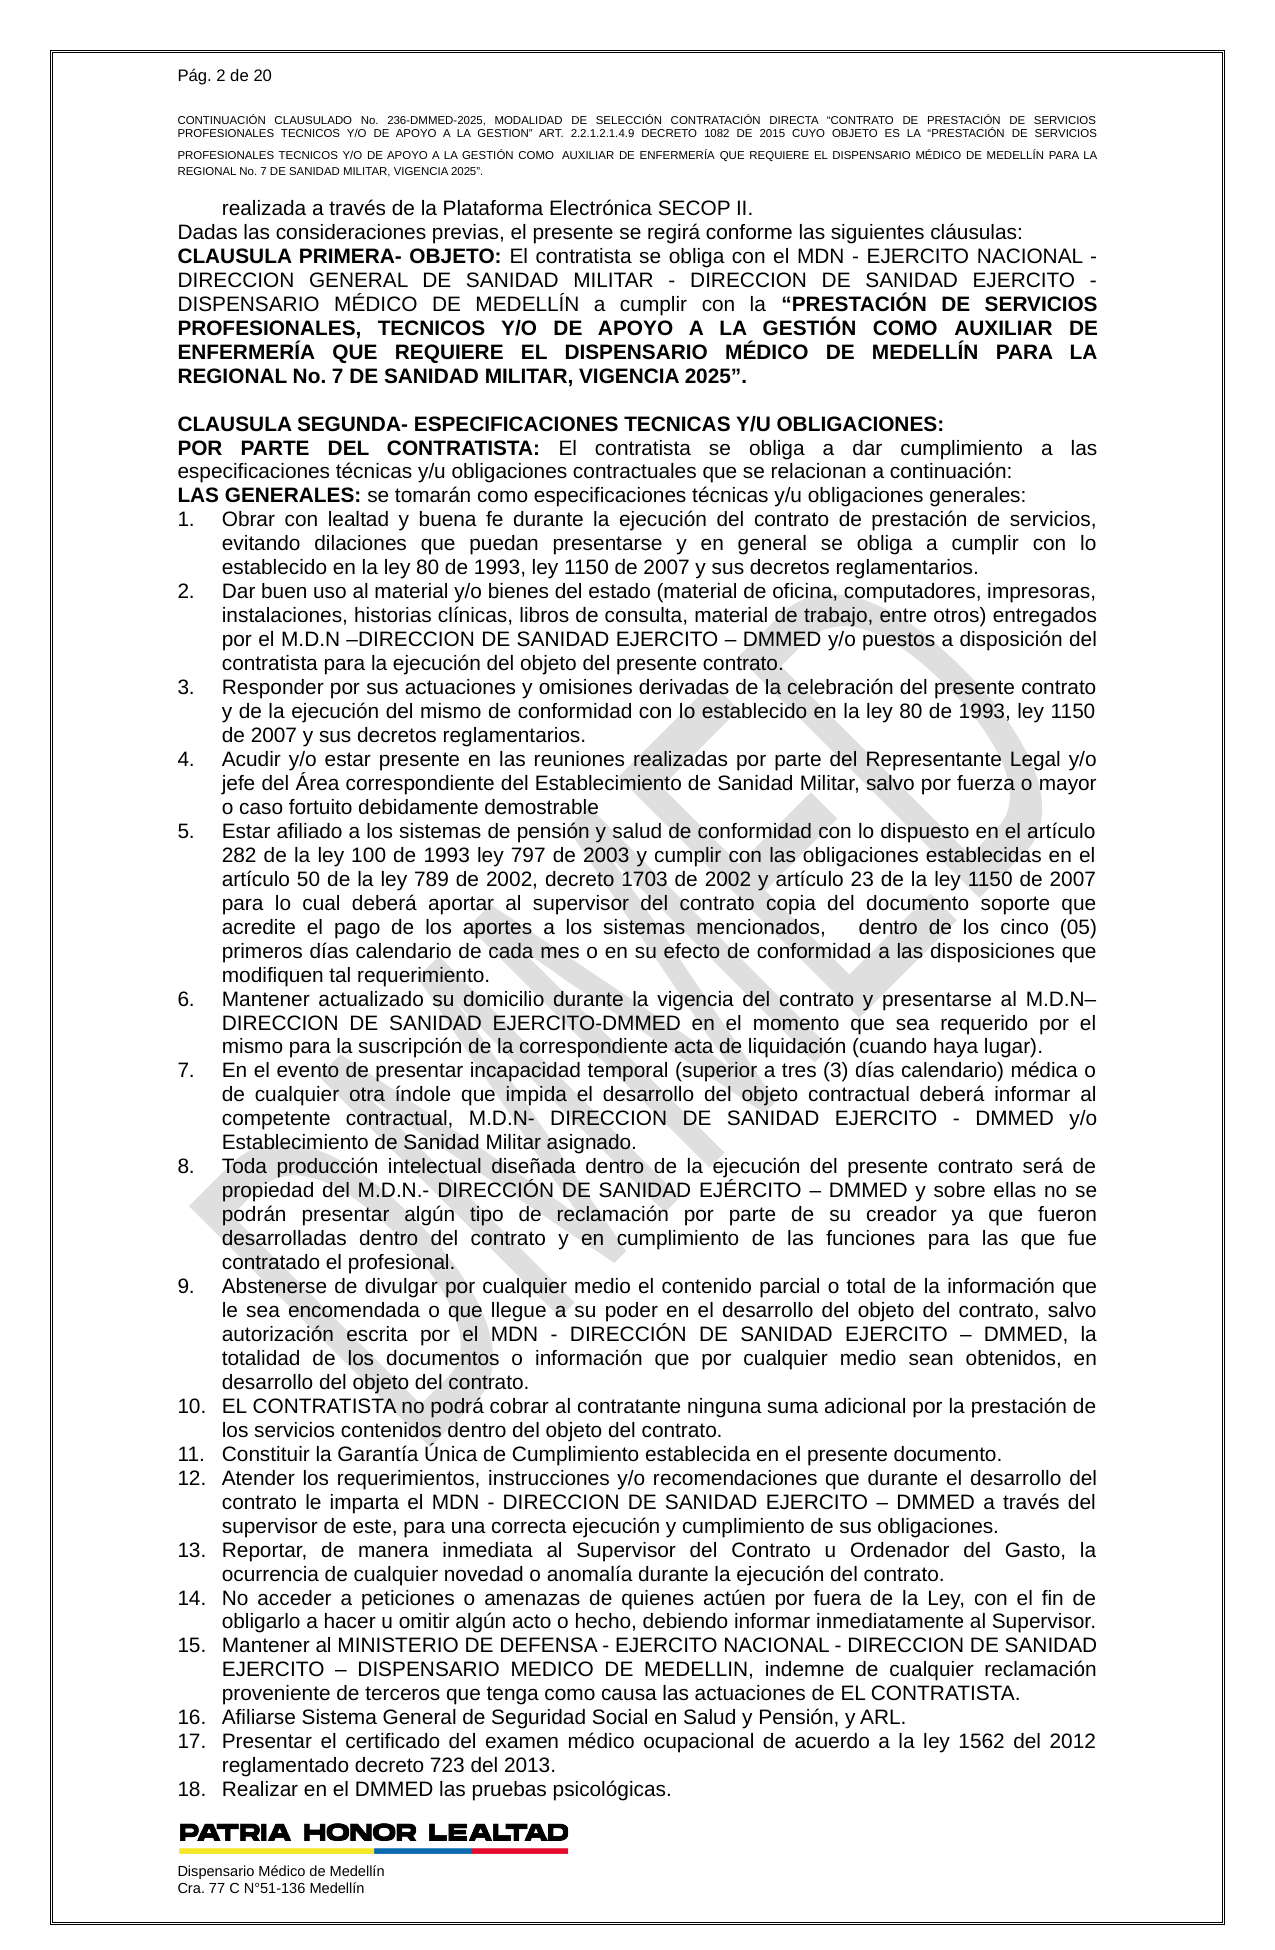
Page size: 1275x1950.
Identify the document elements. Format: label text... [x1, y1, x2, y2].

list Atender los requerimientos, instrucciones y/o recomendaciones que durante el desarrollo del contrato le imparta el MDN - DIRECCION DE SANIDAD EJERCITO – DMMED a través del supervisor de este, para una correcta ejecución y cumplimiento de sus obligaciones. [177, 1466, 1098, 1537]
list Afiliarse Sistema General de Seguridad Social en Salud y Pensión, y ARL. [177, 1705, 1098, 1729]
picture [179, 1823, 569, 1854]
list Obrar con lealtad y buena fe durante la ejecución del contrato de prestación de servicios, evitando dilaciones que puedan presentarse y en general se obliga a cumplir con lo establecido en la ley 80 de 1993, ley 1150 de 2007 y sus decretos reglamentarios. [177, 507, 1098, 579]
list Mantener actualizado su domicilio durante la vigencia del contrato y presentarse al M.D.N–DIRECCION DE SANIDAD EJERCITO-DMMED en el momento que sea requerido por el mismo para la suscripción de la correspondiente acta de liquidación (cuando haya lugar). [177, 986, 1098, 1058]
list Estar afiliado a los sistemas de pensión y salud de conformidad con lo dispuesto en el artículo 282 de la ley 100 de 1993 ley 797 de 2003 y cumplir con las obligaciones establecidas en el artículo 50 de la ley 789 de 2002, decreto 1703 de 2002 y artículo 23 de la ley 1150 de 2007 para lo cual deberá aportar al supervisor del contrato copia del documento soporte que acredite el pago de los aportes a los sistemas mencionados, dentro de los cinco (05) primeros días calendario de cada mes o en su efecto de conformidad a las disposiciones que modifiquen tal requerimiento. [177, 819, 1098, 986]
list Presentar el certificado del examen médico ocupacional de acuerdo a la ley 1562 del 2012 reglamentado decreto 723 del 2013. [177, 1729, 1098, 1777]
list Realizar en el DMMED las pruebas psicológicas. [177, 1777, 1098, 1801]
text Dadas las consideraciones previas, el presente se regirá conforme las siguientes cláusulas: [177, 220, 1098, 244]
list Mantener al MINISTERIO DE DEFENSA - EJERCITO NACIONAL - DIRECCION DE SANIDAD EJERCITO – DISPENSARIO MEDICO DE MEDELLIN, indemne de cualquier reclamación proveniente de terceros que tenga como causa las actuaciones de EL CONTRATISTA. [177, 1633, 1098, 1705]
list No acceder a peticiones o amenazas de quienes actúen por fuera de la Ley, con el fin de obligarlo a hacer u omitir algún acto o hecho, debiendo informar inmediatamente al Supervisor. [177, 1585, 1098, 1633]
text POR PARTE DEL CONTRATISTA: El contratista se obliga a dar cumplimiento a las especificaciones técnicas y/u obligaciones contractuales que se relacionan a continuación: [177, 435, 1098, 483]
list EL CONTRATISTA no podrá cobrar al contratante ninguna suma adicional por la prestación de los servicios contenidos dentro del objeto del contrato. [177, 1394, 1098, 1442]
text CLAUSULA SEGUNDA- ESPECIFICACIONES TECNICAS Y/U OBLIGACIONES: [177, 411, 1098, 435]
list Toda producción intelectual diseñada dentro de la ejecución del presente contrato será de propiedad del M.D.N.- DIRECCIÓN DE SANIDAD EJÉRCITO – DMMED y sobre ellas no se podrán presentar algún tipo de reclamación por parte de su creador ya que fueron desarrolladas dentro del contrato y en cumplimiento de las funciones para las que fue contratado el profesional. [177, 1154, 1098, 1274]
list Acudir y/o estar presente en las reuniones realizadas por parte del Representante Legal y/o jefe del Área correspondiente del Establecimiento de Sanidad Militar, salvo por fuerza o mayor o caso fortuito debidamente demostrable [177, 747, 1098, 819]
list Reportar, de manera inmediata al Supervisor del Contrato u Ordenador del Gasto, la ocurrencia de cualquier novedad o anomalía durante la ejecución del contrato. [177, 1537, 1098, 1585]
list En el evento de presentar incapacidad temporal (superior a tres (3) días calendario) médica o de cualquier otra índole que impida el desarrollo del objeto contractual deberá informar al competente contractual, M.D.N- DIRECCION DE SANIDAD EJERCITO - DMMED y/o Establecimiento de Sanidad Militar asignado. [177, 1058, 1098, 1154]
text LAS GENERALES: se tomarán como especificaciones técnicas y/u obligaciones generales: [177, 483, 1098, 507]
list Constituir la Garantía Única de Cumplimiento establecida en el presente documento. [177, 1442, 1098, 1466]
list Responder por sus actuaciones y omisiones derivadas de la celebración del presente contrato y de la ejecución del mismo de conformidad con lo establecido en la ley 80 de 1993, ley 1150 de 2007 y sus decretos reglamentarios. [177, 675, 1098, 747]
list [177, 196, 1098, 220]
text CLAUSULA PRIMERA- OBJETO: El contratista se obliga con el MDN - EJERCITO NACIONAL - DIRECCION GENERAL DE SANIDAD MILITAR - DIRECCION DE SANIDAD EJERCITO - DISPENSARIO MÉDICO DE MEDELLÍN a cumplir con la “PRESTACIÓN DE SERVICIOS PROFESIONALES, TECNICOS Y/O DE APOYO A LA GESTIÓN COMO AUXILIAR DE ENFERMERÍA QUE REQUIERE EL DISPENSARIO MÉDICO DE MEDELLÍN PARA LA REGIONAL No. 7 DE SANIDAD MILITAR, VIGENCIA 2025”. [177, 244, 1098, 387]
list Abstenerse de divulgar por cualquier medio el contenido parcial o total de la información que le sea encomendada o que llegue a su poder en el desarrollo del objeto del contrato, salvo autorización escrita por el MDN - DIRECCIÓN DE SANIDAD EJERCITO – DMMED, la totalidad de los documentos o información que por cualquier medio sean obtenidos, en desarrollo del objeto del contrato. [177, 1274, 1098, 1394]
list Dar buen uso al material y/o bienes del estado (material de oficina, computadores, impresoras, instalaciones, historias clínicas, libros de consulta, material de trabajo, entre otros) entregados por el M.D.N –DIRECCION DE SANIDAD EJERCITO – DMMED y/o puestos a disposición del contratista para la ejecución del objeto del presente contrato. [177, 579, 1098, 675]
